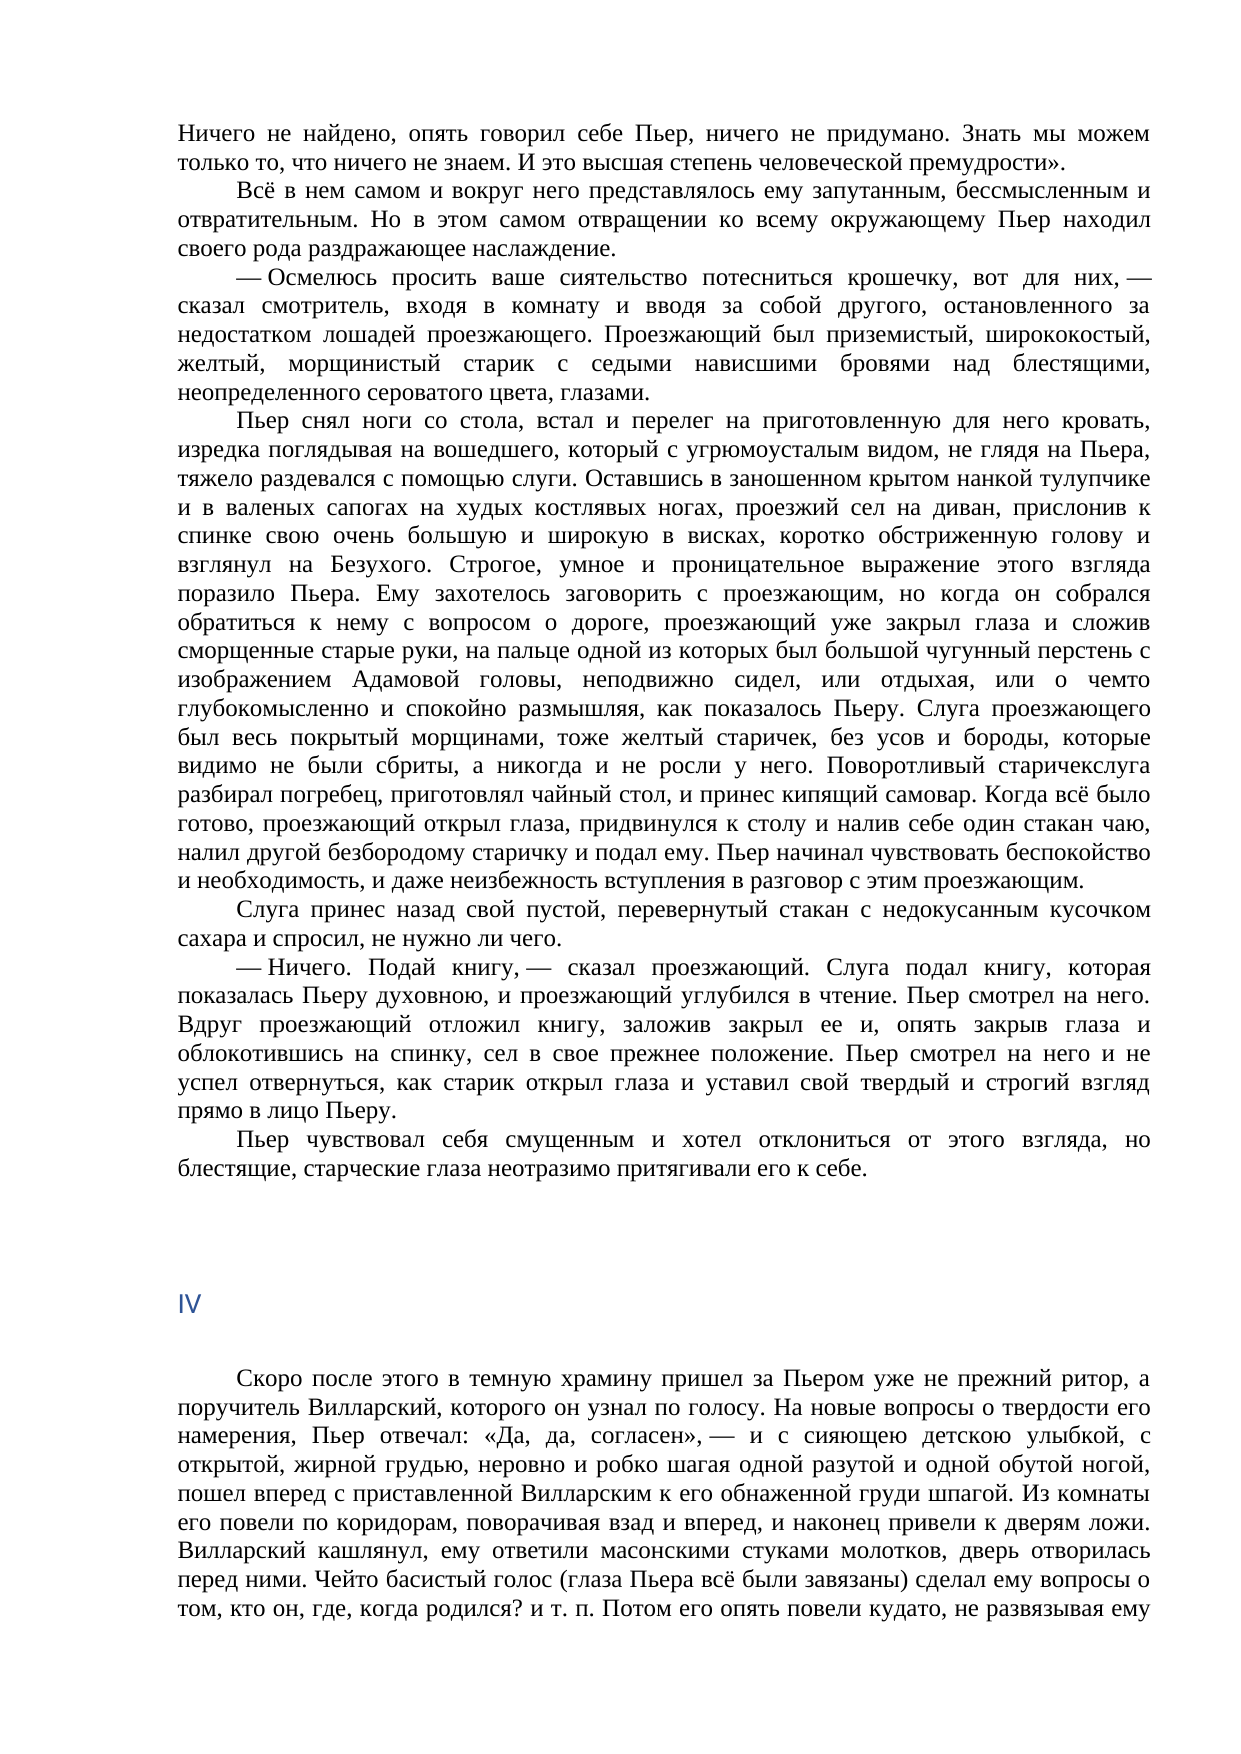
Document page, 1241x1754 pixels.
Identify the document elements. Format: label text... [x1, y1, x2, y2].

text — Ничего. Подай книгу, — сказал проезжающий. Слуга подал книгу, которая показалась Пьеру духовною, и проезжающий углубился в чтение. Пьер смотрел на него. Вдруг проезжающий отложил книгу, заложив закрыл ее и, опять закрыв глаза и облокотившись на спинку, сел в свое прежнее положение. Пьер смотрел на него и не успел отвернуться, как старик открыл глаза и уставил свой твердый и строгий взгляд прямо в лицо Пьеру. [177, 952, 1152, 1124]
text — Осмелюсь просить ваше сиятельство потесниться крошечку, вот для них, — сказал смотритель, входя в комнату и вводя за собой другого, остановленного за недостатком лошадей проезжающего. Проезжающий был приземистый, ширококостый, желтый, морщинистый старик с седыми нависшими бровями над блестящими, неопределенного сероватого цвета, глазами. [177, 262, 1152, 406]
subtitle IV [177, 1285, 1152, 1320]
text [177, 118, 1152, 176]
text Всё в нем самом и вокруг него представлялось ему запутанным, бессмысленным и отвратительным. Но в этом самом отвращении ко всему окружающему Пьер находил своего рода раздражающее наслаждение. [177, 176, 1152, 262]
text Пьер снял ноги со стола, встал и перелег на приготовленную для него кровать, изредка поглядывая на вошедшего, который с угрюмоусталым видом, не глядя на Пьера, тяжело раздевался с помощью слуги. Оставшись в заношенном крытом нанкой тулупчике и в валеных сапогах на худых костлявых ногах, проезжий сел на диван, прислонив к спинке свою очень большую и широкую в висках, коротко обстриженную голову и взглянул на Безухого. Строгое, умное и проницательное выражение этого взгляда поразило Пьера. Ему захотелось заговорить с проезжающим, но когда он собрался обратиться к нему с вопросом о дороге, проезжающий уже закрыл глаза и сложив сморщенные старые руки, на пальце одной из которых был большой чугунный перстень с изображением Адамовой головы, неподвижно сидел, или отдыхая, или о чемто глубокомысленно и спокойно размышляя, как показалось Пьеру. Слуга проезжающего был весь покрытый морщинами, тоже желтый старичек, без усов и бороды, которые видимо не были сбриты, а никогда и не росли у него. Поворотливый старичекслуга разбирал погребец, приготовлял чайный стол, и принес кипящий самовар. Когда всё было готово, проезжающий открыл глаза, придвинулся к столу и налив себе один стакан чаю, налил другой безбородому старичку и подал ему. Пьер начинал чувствовать беспокойство и необходимость, и даже неизбежность вступления в разговор с этим проезжающим. [177, 406, 1152, 894]
text Слуга принес назад свой пустой, перевернутый стакан с недокусанным кусочком сахара и спросил, не нужно ли чего. [177, 894, 1152, 952]
text Пьер чувствовал себя смущенным и хотел отклониться от этого взгляда, но блестящие, старческие глаза неотразимо притягивали его к себе. [177, 1124, 1152, 1182]
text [177, 1363, 1152, 1622]
